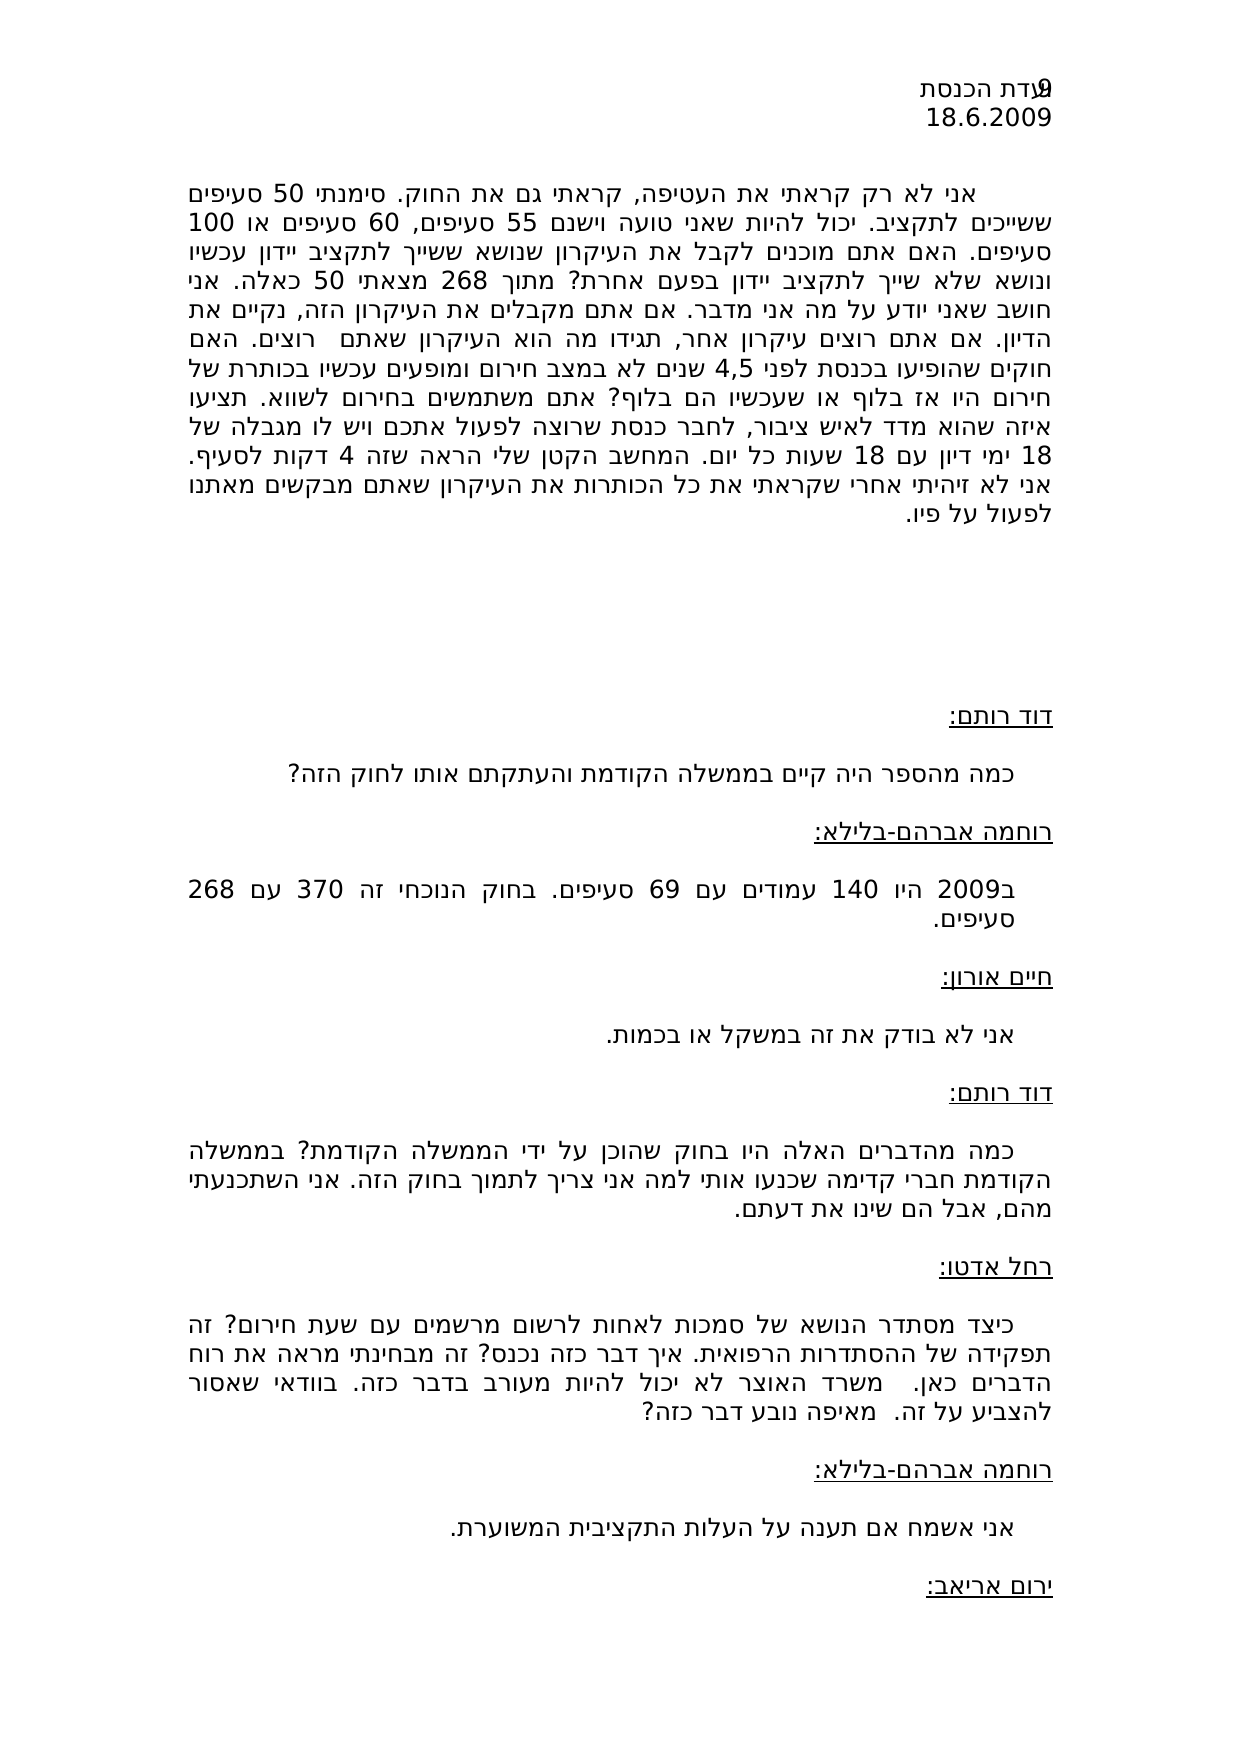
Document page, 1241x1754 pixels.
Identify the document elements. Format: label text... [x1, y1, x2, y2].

text חיים אורון: [187, 962, 1053, 991]
text דוד רותם: [187, 701, 1053, 730]
text אני אשמח אם תענה על העלות התקציבית המשוערת. [187, 1513, 1053, 1542]
text כיצד מסתדר הנושא של סמכות לאחות לרשום מרשמים עם שעת חירום? זה תפקידה של ההסתדרות הרפואית. איך דבר כזה נכנס? זה מבחינתי מראה את רוח הדברים כאן. משרד האוצר לא יכול להיות מעורב בדבר כזה. בוודאי שאסור להצביע על זה. מאיפה נובע דבר כזה? [187, 1310, 1053, 1427]
text אני לא רק קראתי את העטיפה, קראתי גם את החוק. סימנתי 50 סעיפים ששייכים לתקציב. יכול להיות שאני טועה וישנם 55 סעיפים, 60 סעיפים או 100 סעיפים. האם אתם מוכנים לקבל את העיקרון שנושא ששייך לתקציב יידון עכשיו ונושא שלא שייך לתקציב יידון בפעם אחרת? מתוך 268 מצאתי 50 כאלה. אני חושב שאני יודע על מה אני מדבר. אם אתם מקבלים את העיקרון הזה, נקיים את הדיון. אם אתם רוצים עיקרון אחר, תגידו מה הוא העיקרון שאתם רוצים. האם חוקים שהופיעו בכנסת לפני 4,5 שנים לא במצב חירום ומופעים עכשיו בכותרת של חירום היו אז בלוף או שעכשיו הם בלוף? אתם משתמשים בחירום לשווא. תציעו איזה שהוא מדד לאיש ציבור, לחבר כנסת שרוצה לפעול אתכם ויש לו מגבלה של 18 ימי דיון עם 18 שעות כל יום. המחשב הקטן שלי הראה שזה 4 דקות לסעיף. אני לא זיהיתי אחרי שקראתי את כל הכותרות את העיקרון שאתם מבקשים מאתנו לפעול על פיו. [187, 179, 1053, 529]
text כמה מהדברים האלה היו בחוק שהוכן על ידי הממשלה הקודמת? בממשלה הקודמת חברי קדימה שכנעו אותי למה אני צריך לתמוך בחוק הזה. אני השתכנעתי מהם, אבל הם שינו את דעתם. [187, 1136, 1053, 1223]
text רוחמה אברהם-בלילא: [187, 1455, 1053, 1484]
text ירום אריאב: [187, 1571, 1053, 1600]
text ב2009 היו 140 עמודים עם 69 סעיפים. בחוק הנוכחי זה 370 עם 268 סעיפים. [187, 875, 1015, 933]
text רוחמה אברהם-בלילא: [187, 817, 1053, 846]
text רחל אדטו: [187, 1252, 1053, 1281]
text כמה מהספר היה קיים בממשלה הקודמת והעתקתם אותו לחוק הזה? [187, 759, 1053, 788]
text אני לא בודק את זה במשקל או בכמות. [187, 1020, 1015, 1049]
text דוד רותם: [187, 1078, 1053, 1107]
